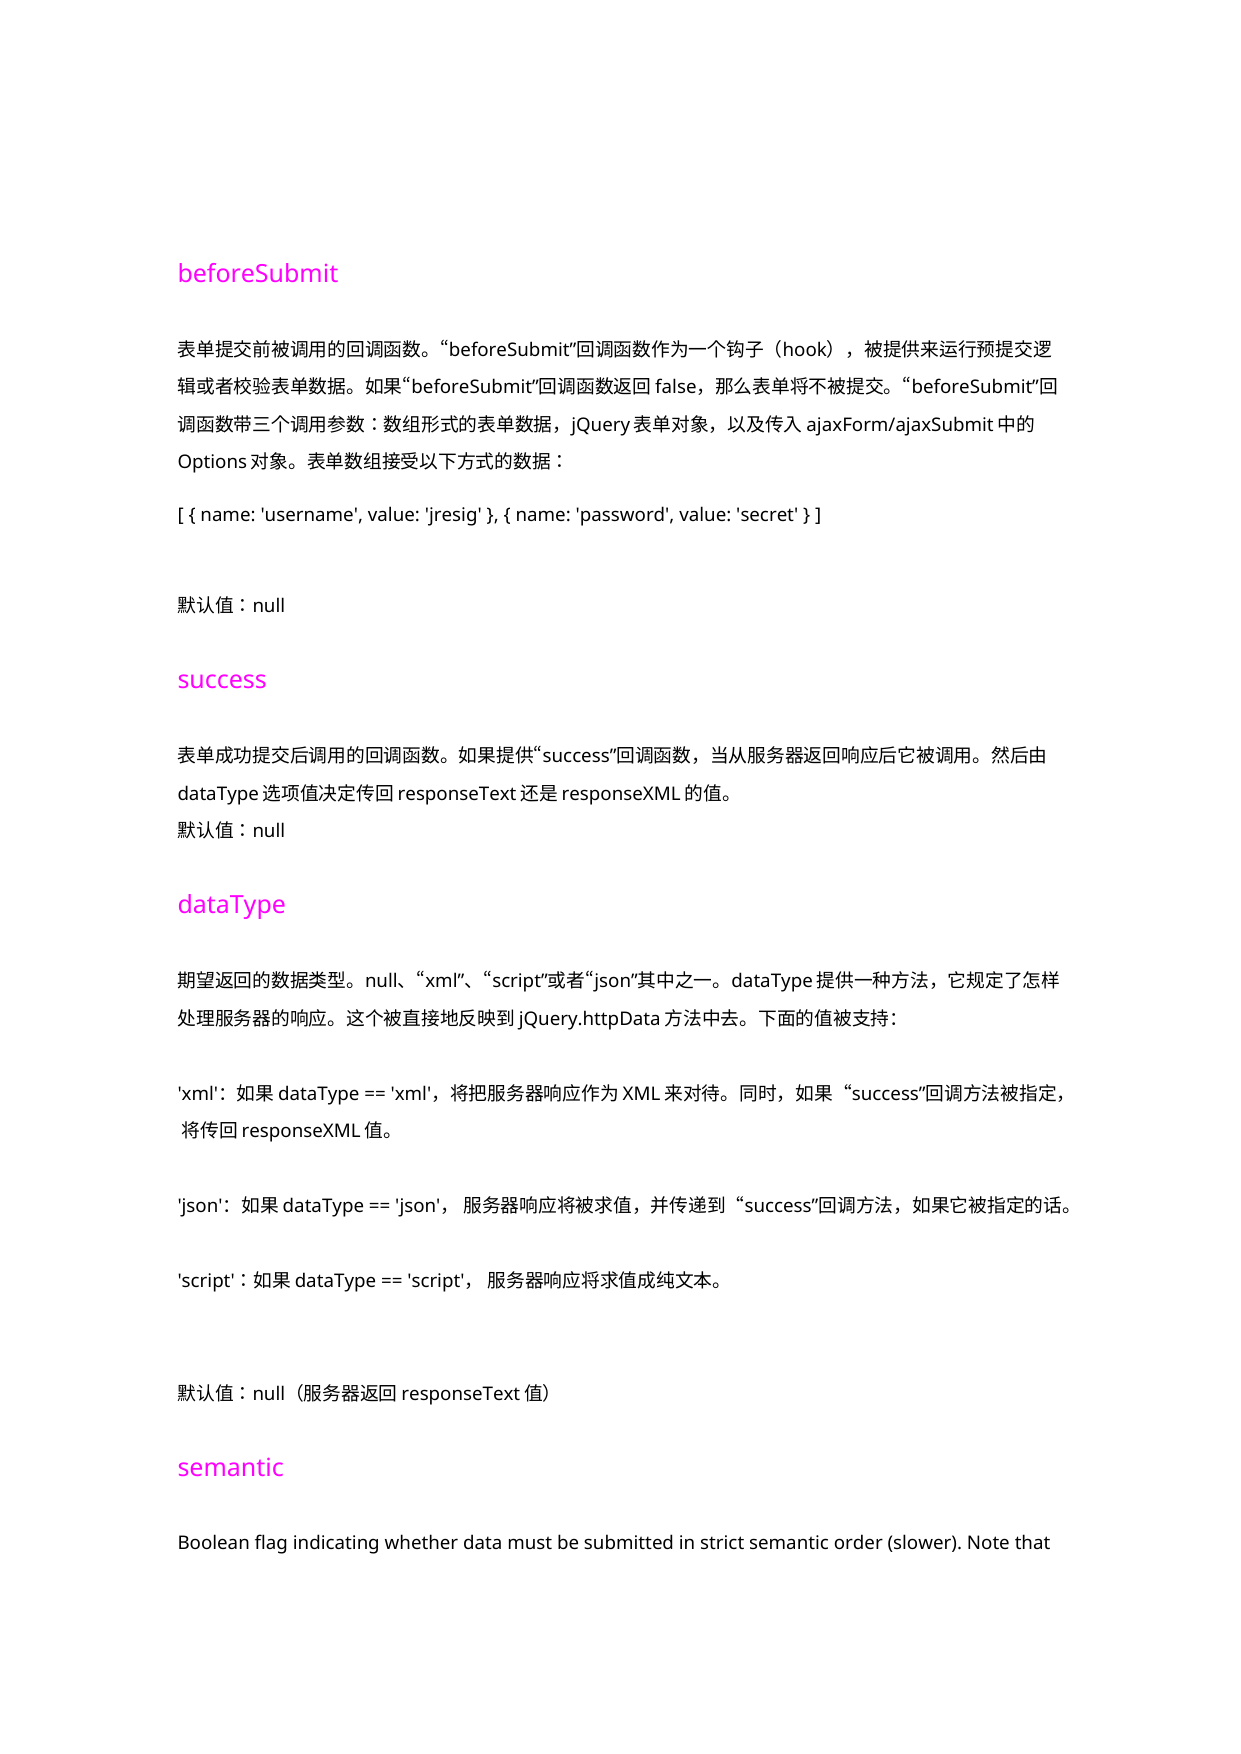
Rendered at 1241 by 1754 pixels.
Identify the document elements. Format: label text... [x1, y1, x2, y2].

text [ { name: 'username', value: 'jresig' }, { name: 'password', value: 'secret' } ] [177, 495, 1063, 532]
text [177, 217, 1063, 479]
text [177, 548, 1063, 1561]
